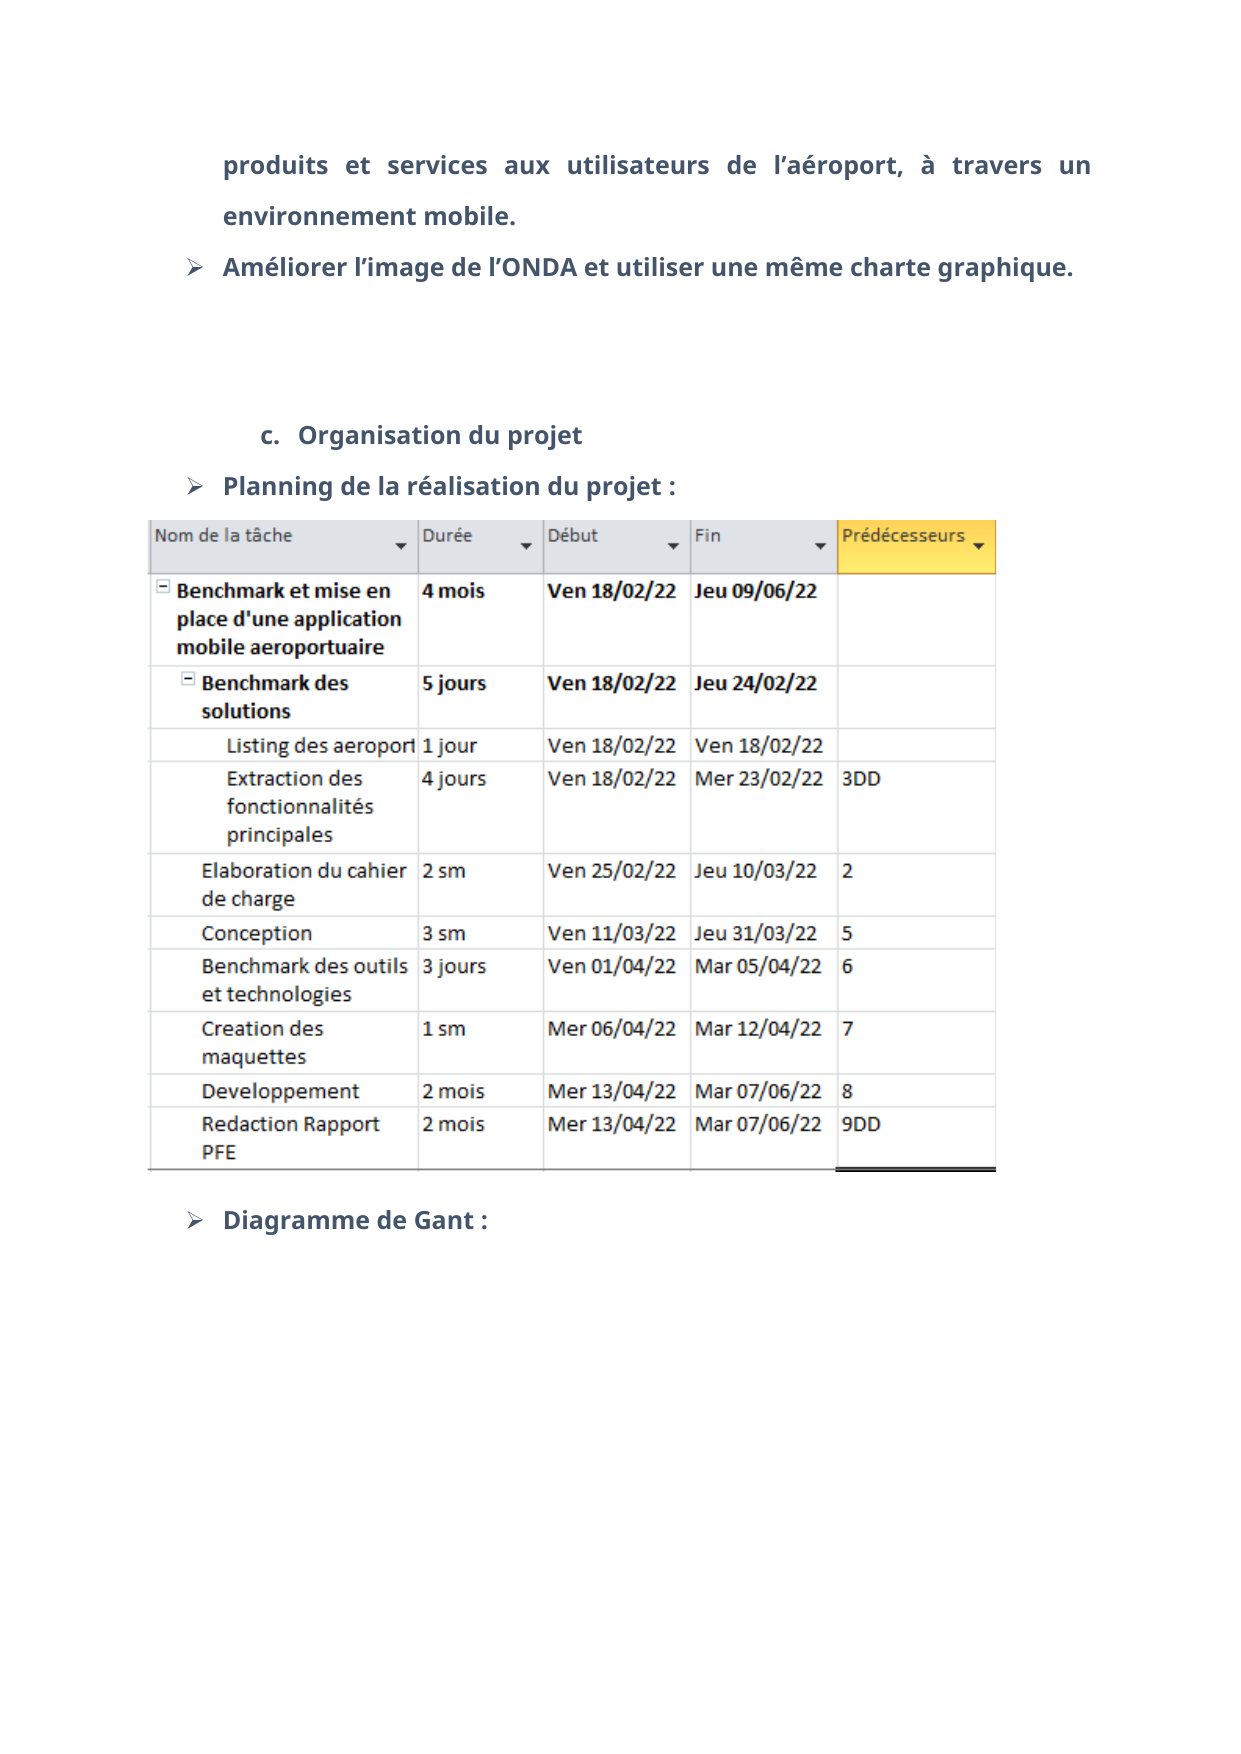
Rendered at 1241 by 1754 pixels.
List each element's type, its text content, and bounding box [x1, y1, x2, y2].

list Diagramme de Gant : [185, 1202, 1093, 1236]
list Planning de la réalisation du projet : [185, 469, 1093, 503]
picture [147, 520, 997, 1172]
list Organisation du projet [260, 418, 1093, 452]
list Améliorer l’image de l’ONDA et utiliser une même charte graphique. [185, 250, 1093, 284]
